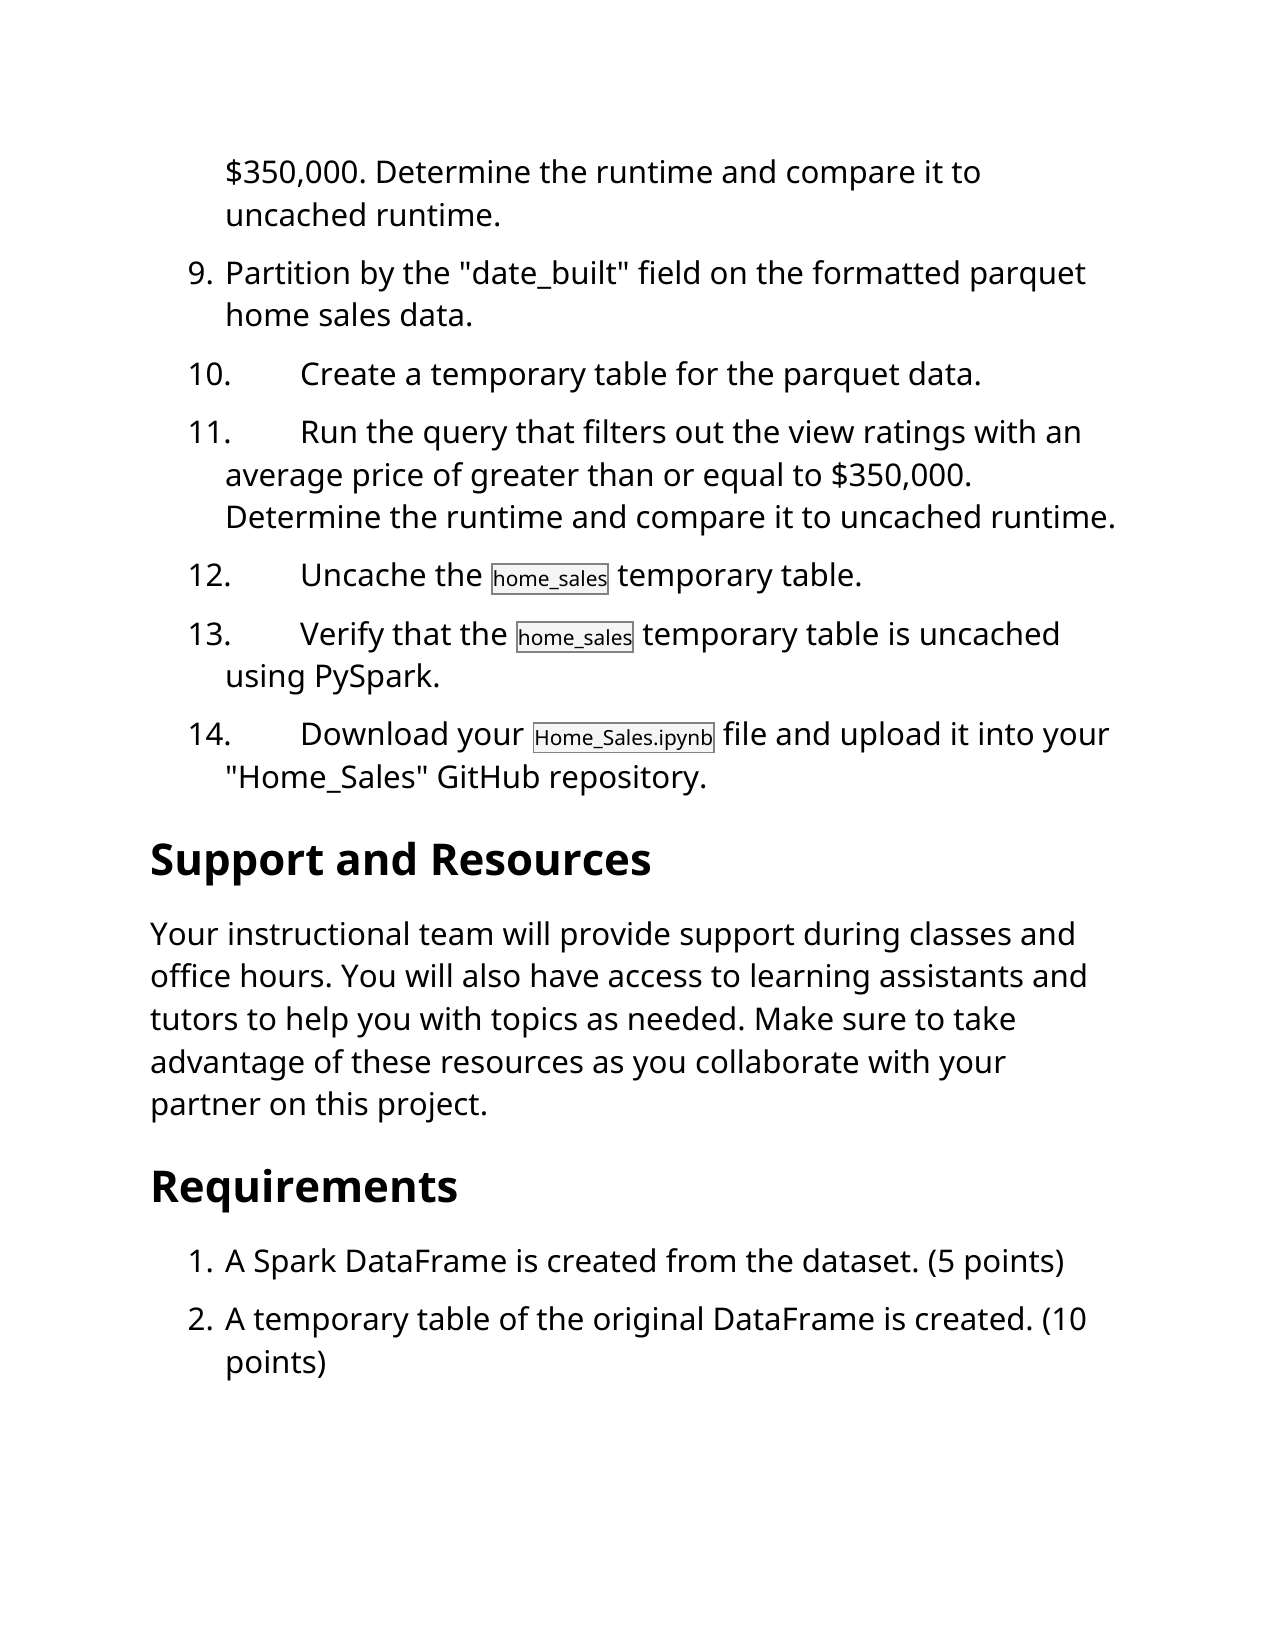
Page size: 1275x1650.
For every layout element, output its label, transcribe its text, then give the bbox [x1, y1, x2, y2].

text Support and Resources [150, 829, 1125, 888]
list A temporary table of the original DataFrame is created. (10 points) [187, 1297, 1125, 1383]
list Partition by the "date_built" field on the formatted parquet home sales data. [187, 251, 1125, 336]
list Download your Home_Sales.ipynb file and upload it into your "Home_Sales" GitHub repository. [187, 712, 1125, 798]
list A Spark DataFrame is created from the dataset. (5 points) [187, 1239, 1125, 1282]
list Create a temporary table for the parquet data. [187, 352, 1125, 394]
list Run the query that filters out the view ratings with an average price of greater than or equal to $350,000. Determine the runtime and compare it to uncached runtime. [187, 410, 1125, 538]
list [187, 150, 1125, 235]
text Your instructional team will provide support during classes and office hours. You will also have access to learning assistants and tutors to help you with topics as needed. Make sure to take advantage of these resources as you collaborate with your partner on this project. [150, 912, 1125, 1125]
list Uncache the home_sales temporary table. [187, 553, 1125, 596]
list Verify that the home_sales temporary table is uncached using PySpark. [187, 612, 1125, 697]
text Requirements [150, 1156, 1125, 1216]
